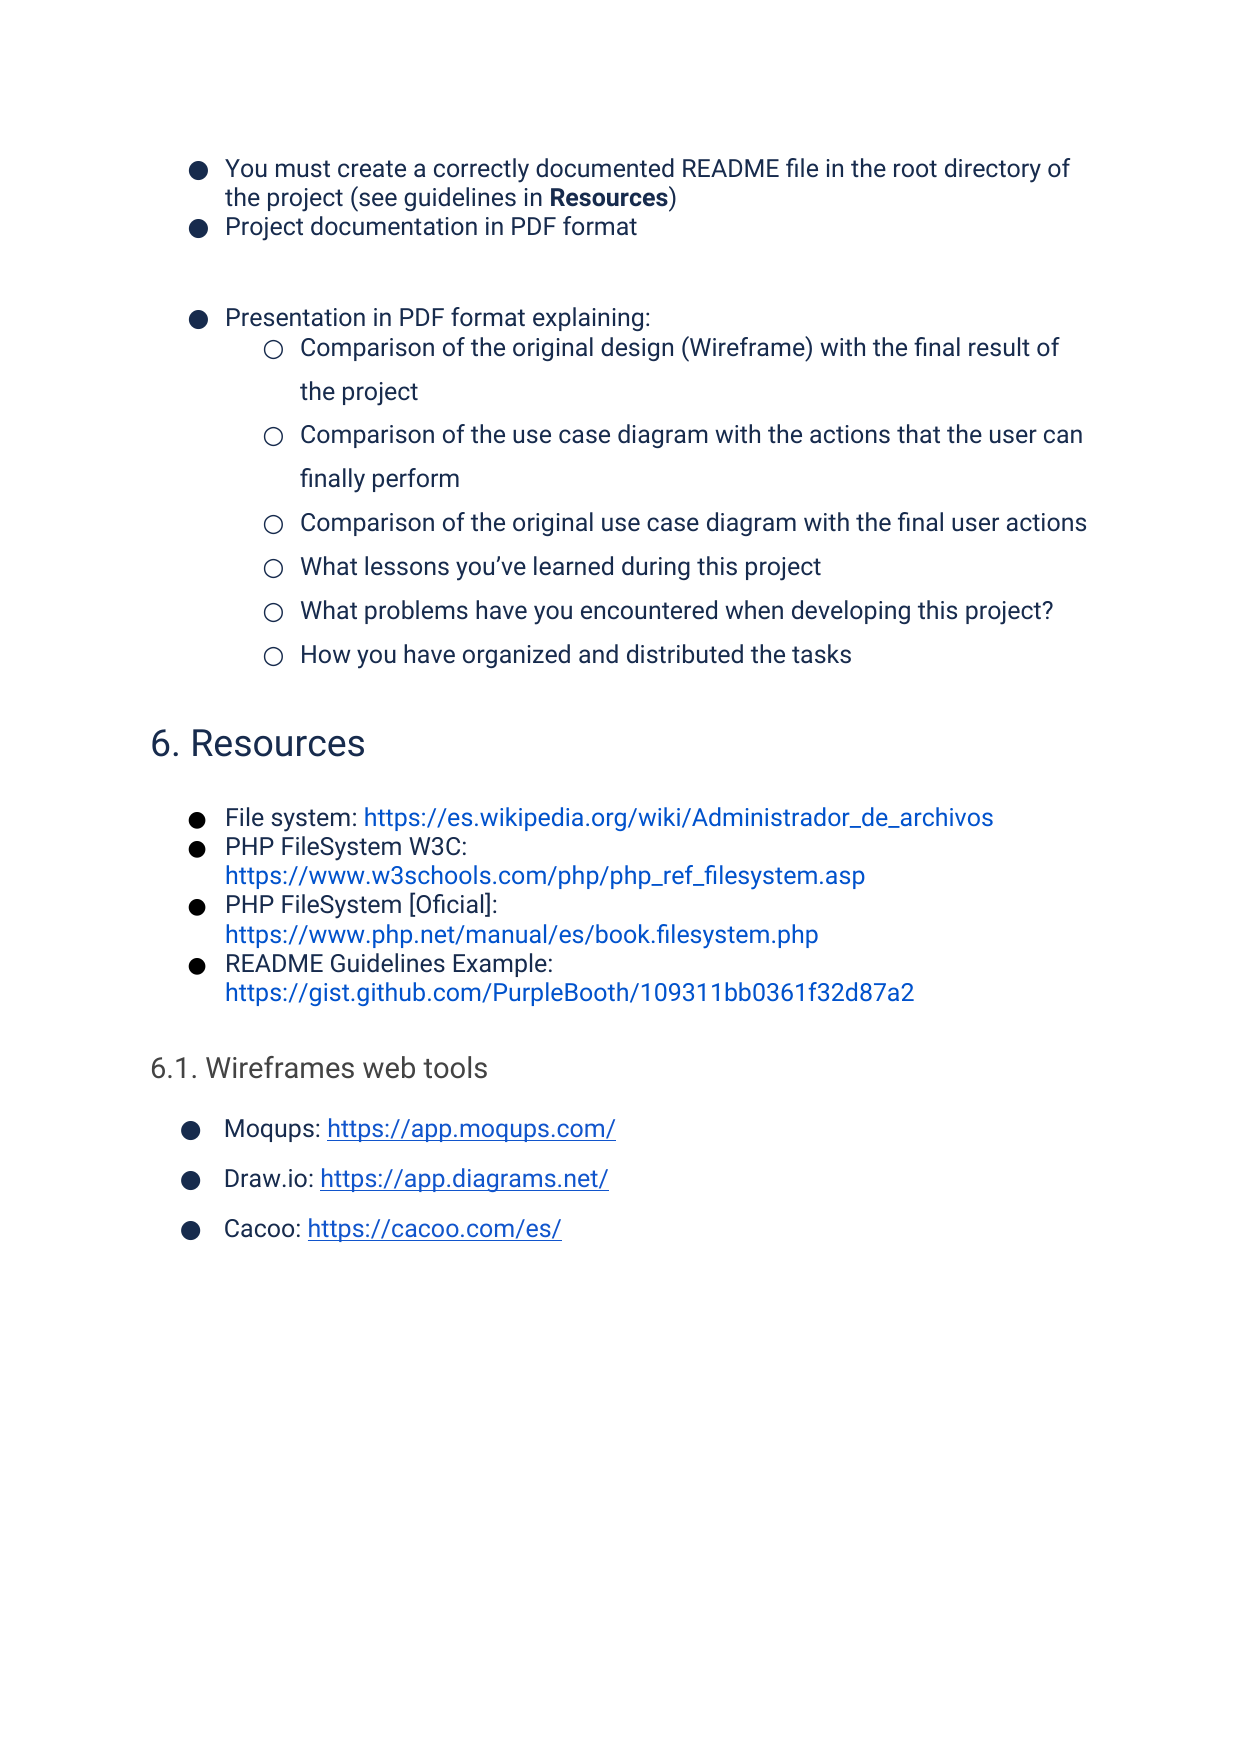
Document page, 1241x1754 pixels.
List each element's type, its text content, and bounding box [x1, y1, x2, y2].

list Cacoo: https://cacoo.com/es/ [179, 1215, 1090, 1244]
list Presentation in PDF format explaining: [187, 304, 1090, 333]
list Project documentation in PDF format [187, 212, 1090, 242]
list How you have organized and distributed the tasks [262, 640, 1090, 669]
list Draw.io: https://app.diagrams.net/ [179, 1165, 1090, 1194]
list PHP FileSystem W3C: https://www.w3schools.com/php/php_ref_filesystem.asp [187, 832, 1090, 891]
subtitle 6.1. Wireframes web tools [150, 1051, 1090, 1086]
list Comparison of the original design (Wireframe) with the final result of the project [262, 333, 1090, 406]
list README Guidelines Example: https://gist.github.com/PurpleBooth/109311bb0361f32d87a2 [187, 949, 1090, 1008]
subtitle 6. Resources [150, 721, 1090, 765]
list What problems have you encountered when developing this project? [262, 596, 1090, 625]
list What lessons you’ve learned during this project [262, 552, 1090, 581]
list Moqups: https://app.moqups.com/ [179, 1115, 1090, 1144]
list PHP FileSystem [Oficial]: https://www.php.net/manual/es/book.filesystem.php [187, 891, 1090, 949]
list You must create a correctly documented README file in the root directory of the project (see guidelines in Resources) [187, 154, 1090, 212]
list Comparison of the use case diagram with the actions that the user can finally perform [262, 421, 1090, 494]
list Comparison of the original use case diagram with the final user actions [262, 508, 1090, 538]
list File system: https://es.wikipedia.org/wiki/Administrador_de_archivos [187, 803, 1090, 832]
